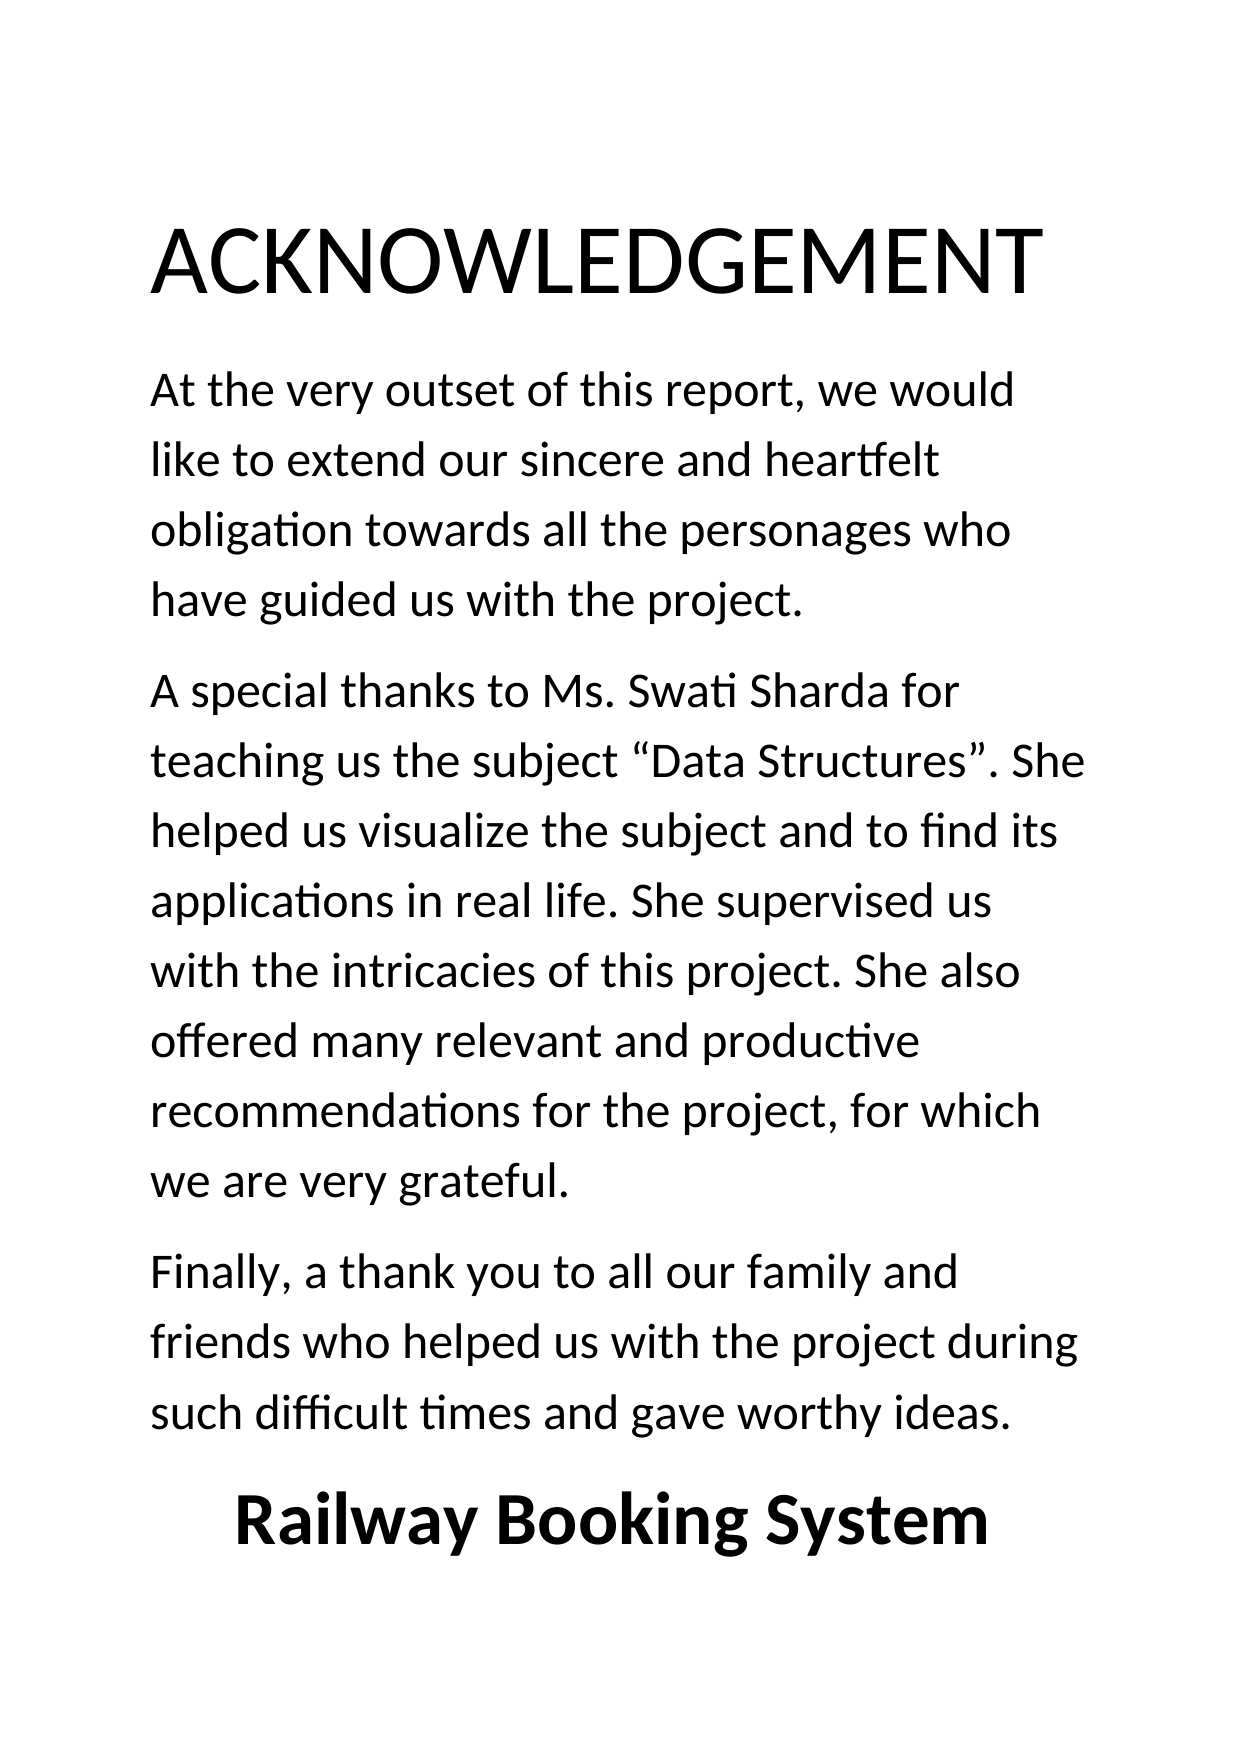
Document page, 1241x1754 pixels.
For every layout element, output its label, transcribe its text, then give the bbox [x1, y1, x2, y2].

text At the very outset of this report, we would like to extend our sincere and heartfelt obligation towards all the personages who have guided us with the project. [150, 357, 1090, 629]
text A special thanks to Ms. Swati Sharda for teaching us the subject “Data Structures”. She helped us visualize the subject and to find its applications in real life. She supervised us with the intricacies of this project. She also offered many relevant and productive recommendations for the project, for which we are very grateful. [150, 659, 1090, 1210]
text Railway Booking System [150, 1471, 1090, 1563]
text Finally, a thank you to all our family and friends who helped us with the project during such difficult times and gave worthy ideas. [150, 1240, 1090, 1442]
text ACKNOWLEDGEMENT [150, 150, 1090, 318]
